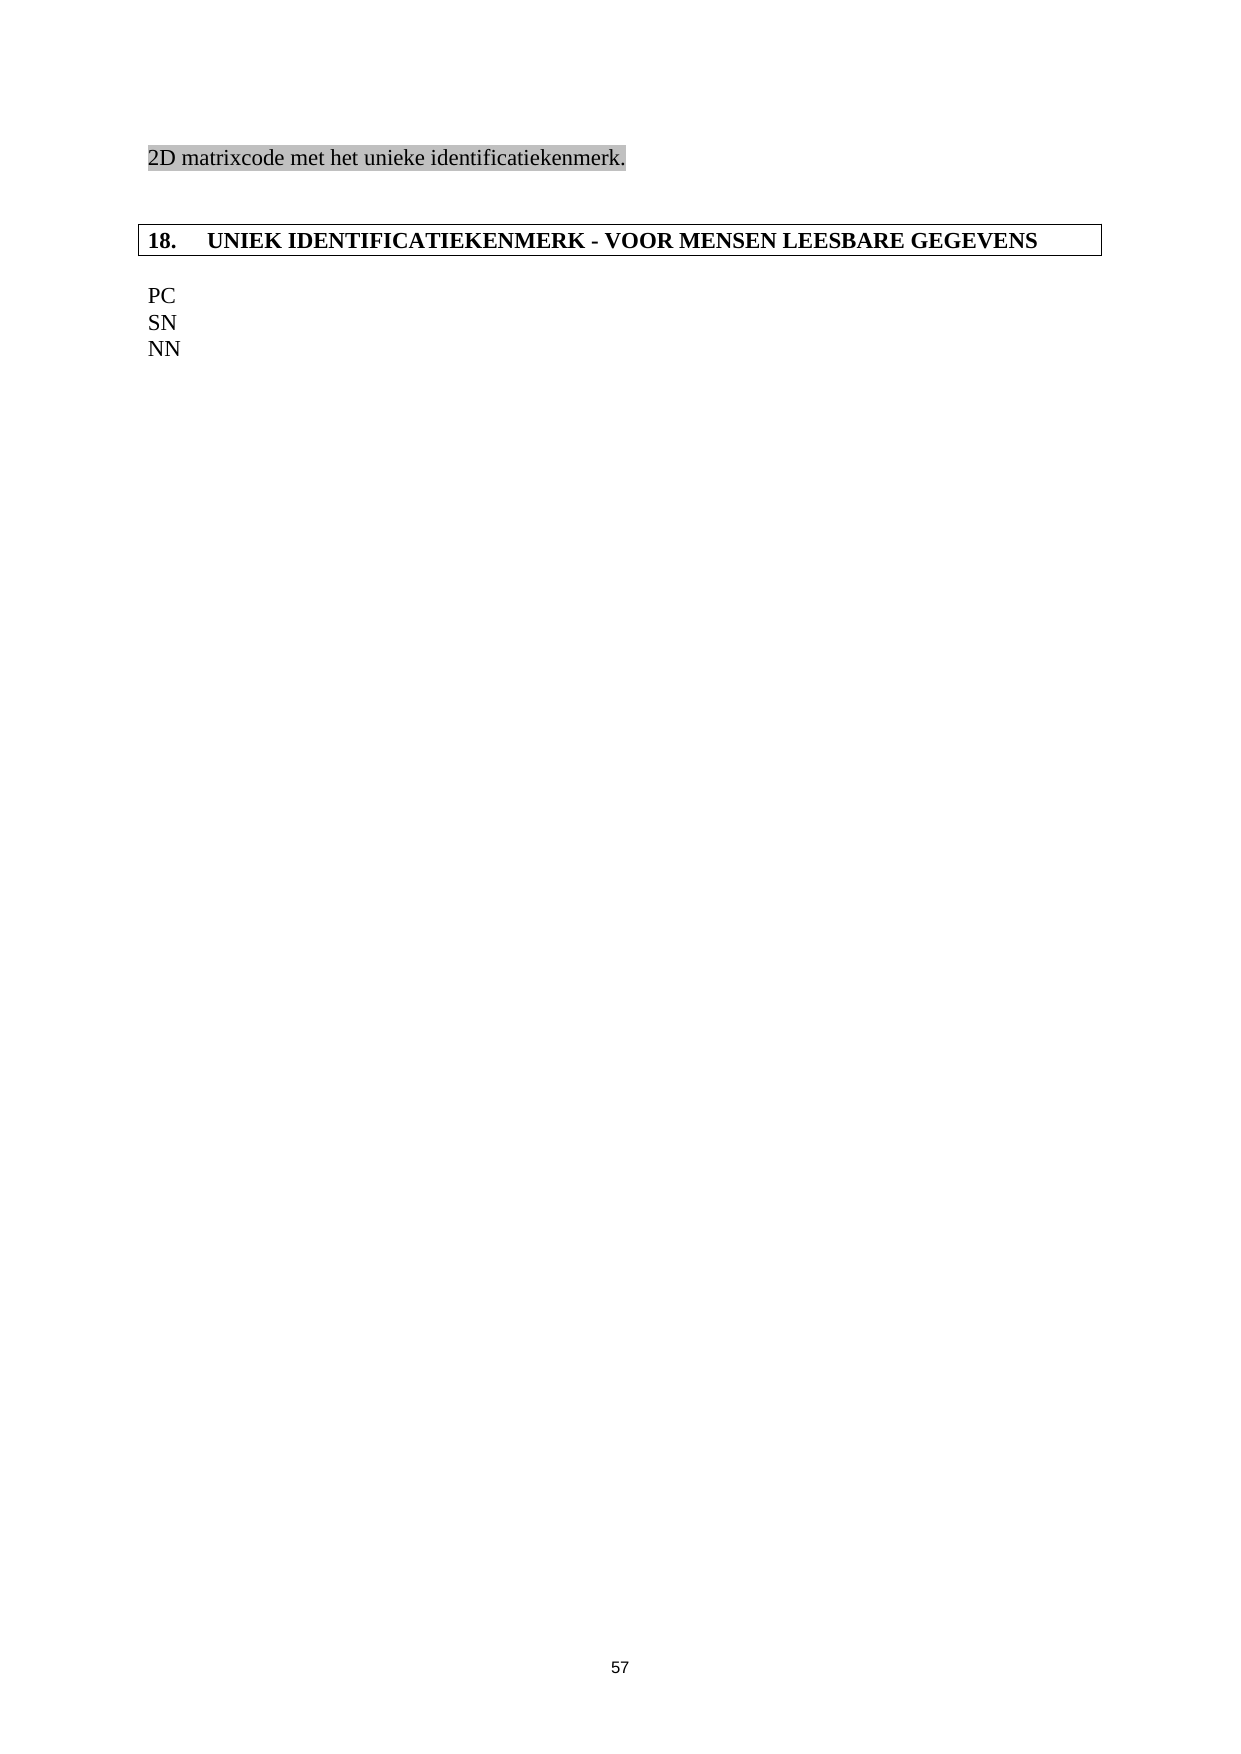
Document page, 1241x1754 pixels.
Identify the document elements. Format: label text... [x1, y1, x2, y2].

text 18. UNIEK IDENTIFICATIEKENMERK - VOOR MENSEN LEESBARE GEGEVENS [139, 225, 1101, 255]
text SN [148, 309, 1092, 335]
text 2D matrixcode met het unieke identificatiekenmerk. [148, 144, 1092, 171]
text NN [148, 335, 1092, 362]
text PC [148, 282, 1092, 309]
